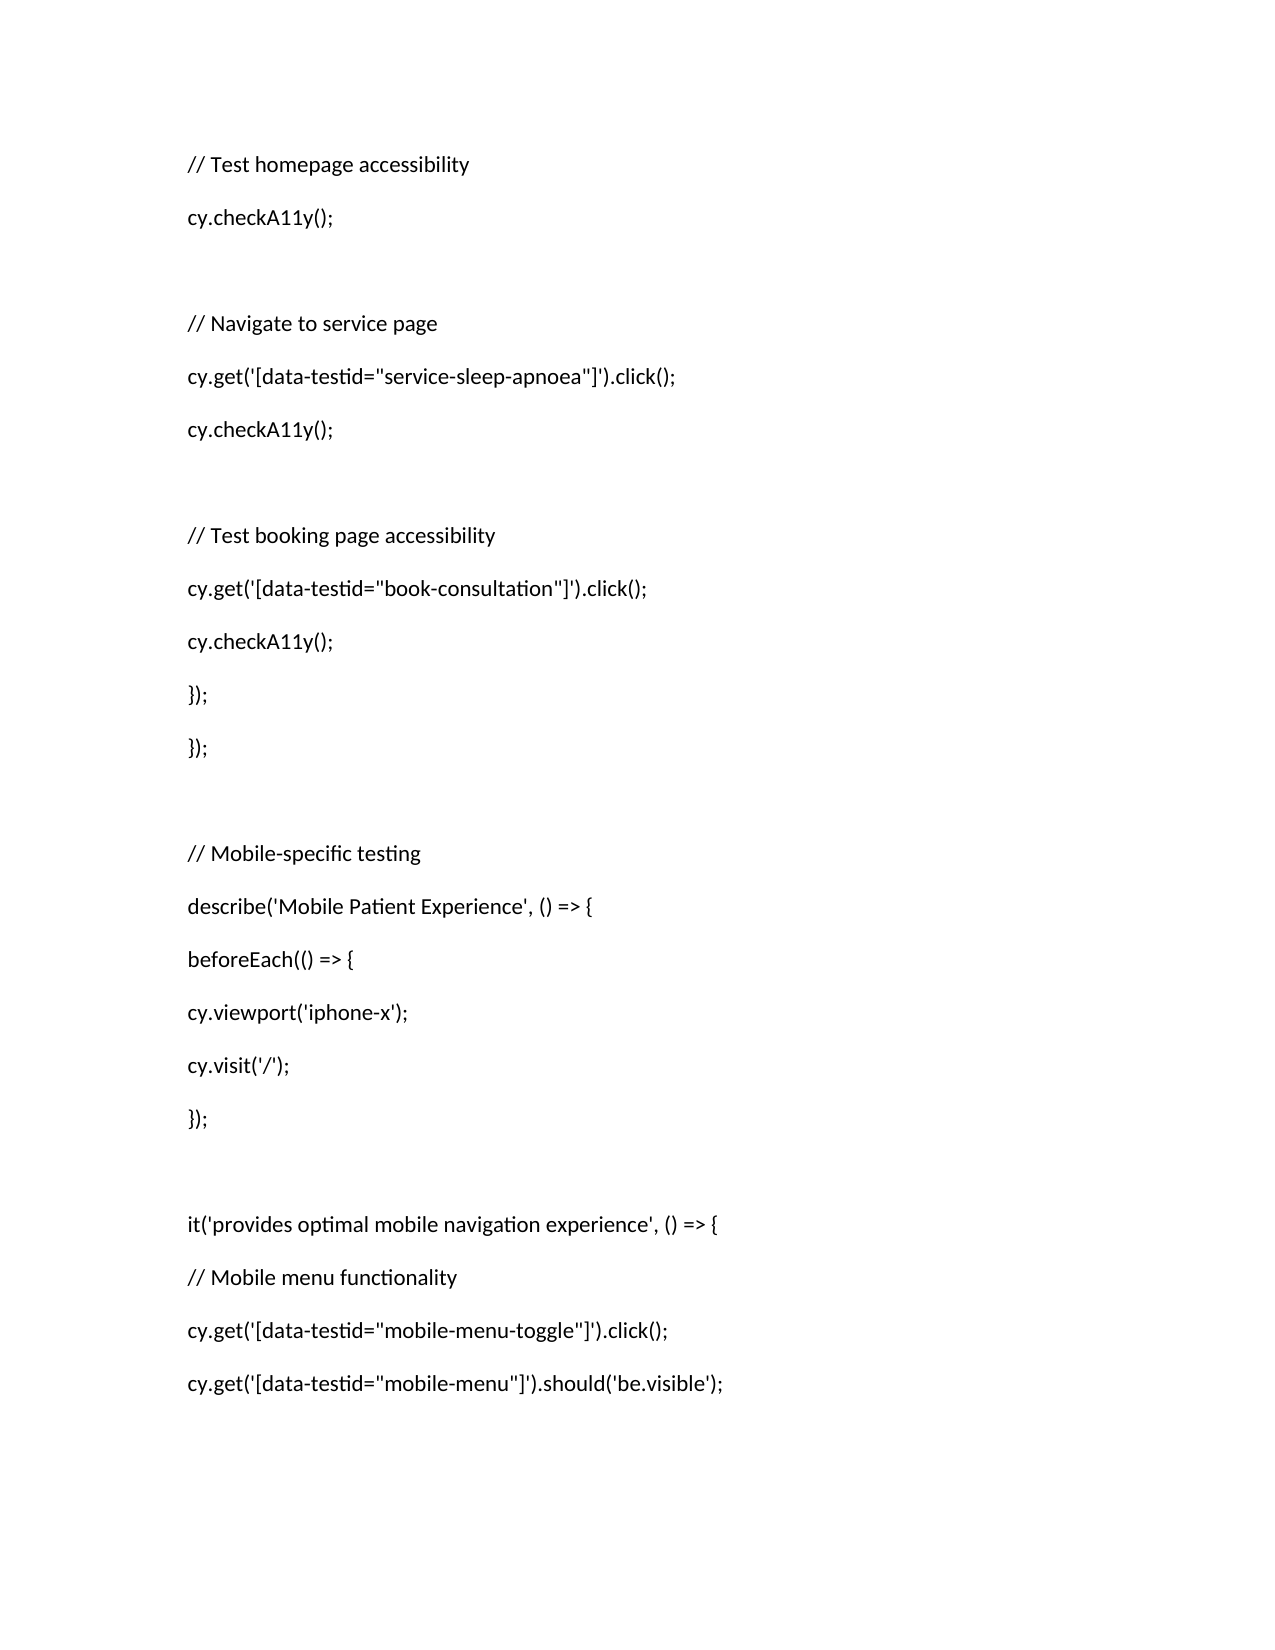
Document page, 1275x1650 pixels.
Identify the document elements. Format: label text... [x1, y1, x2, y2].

text cy.checkA11y(); [187, 627, 1087, 655]
text cy.get('[data-testid="service-sleep-apnoea"]').click(); [187, 362, 1087, 390]
text cy.visit('/'); [187, 1051, 1087, 1079]
text cy.viewport('iphone-x'); [187, 998, 1087, 1026]
text }); [187, 680, 1087, 708]
text // Mobile menu functionality [187, 1263, 1087, 1291]
text cy.get('[data-testid="mobile-menu"]').should('be.visible'); [187, 1369, 1087, 1397]
text cy.get('[data-testid="mobile-menu-toggle"]').click(); [187, 1316, 1087, 1344]
text // Mobile-specific testing [187, 839, 1087, 867]
text cy.checkA11y(); [187, 415, 1087, 443]
text // Test homepage accessibility [187, 150, 1087, 178]
text }); [187, 1104, 1087, 1132]
text it('provides optimal mobile navigation experience', () => { [187, 1210, 1087, 1238]
text beforeEach(() => { [187, 945, 1087, 973]
text cy.checkA11y(); [187, 203, 1087, 231]
text // Test booking page accessibility [187, 521, 1087, 549]
text // Navigate to service page [187, 309, 1087, 337]
text }); [187, 733, 1087, 761]
text cy.get('[data-testid="book-consultation"]').click(); [187, 574, 1087, 602]
text describe('Mobile Patient Experience', () => { [187, 892, 1087, 920]
